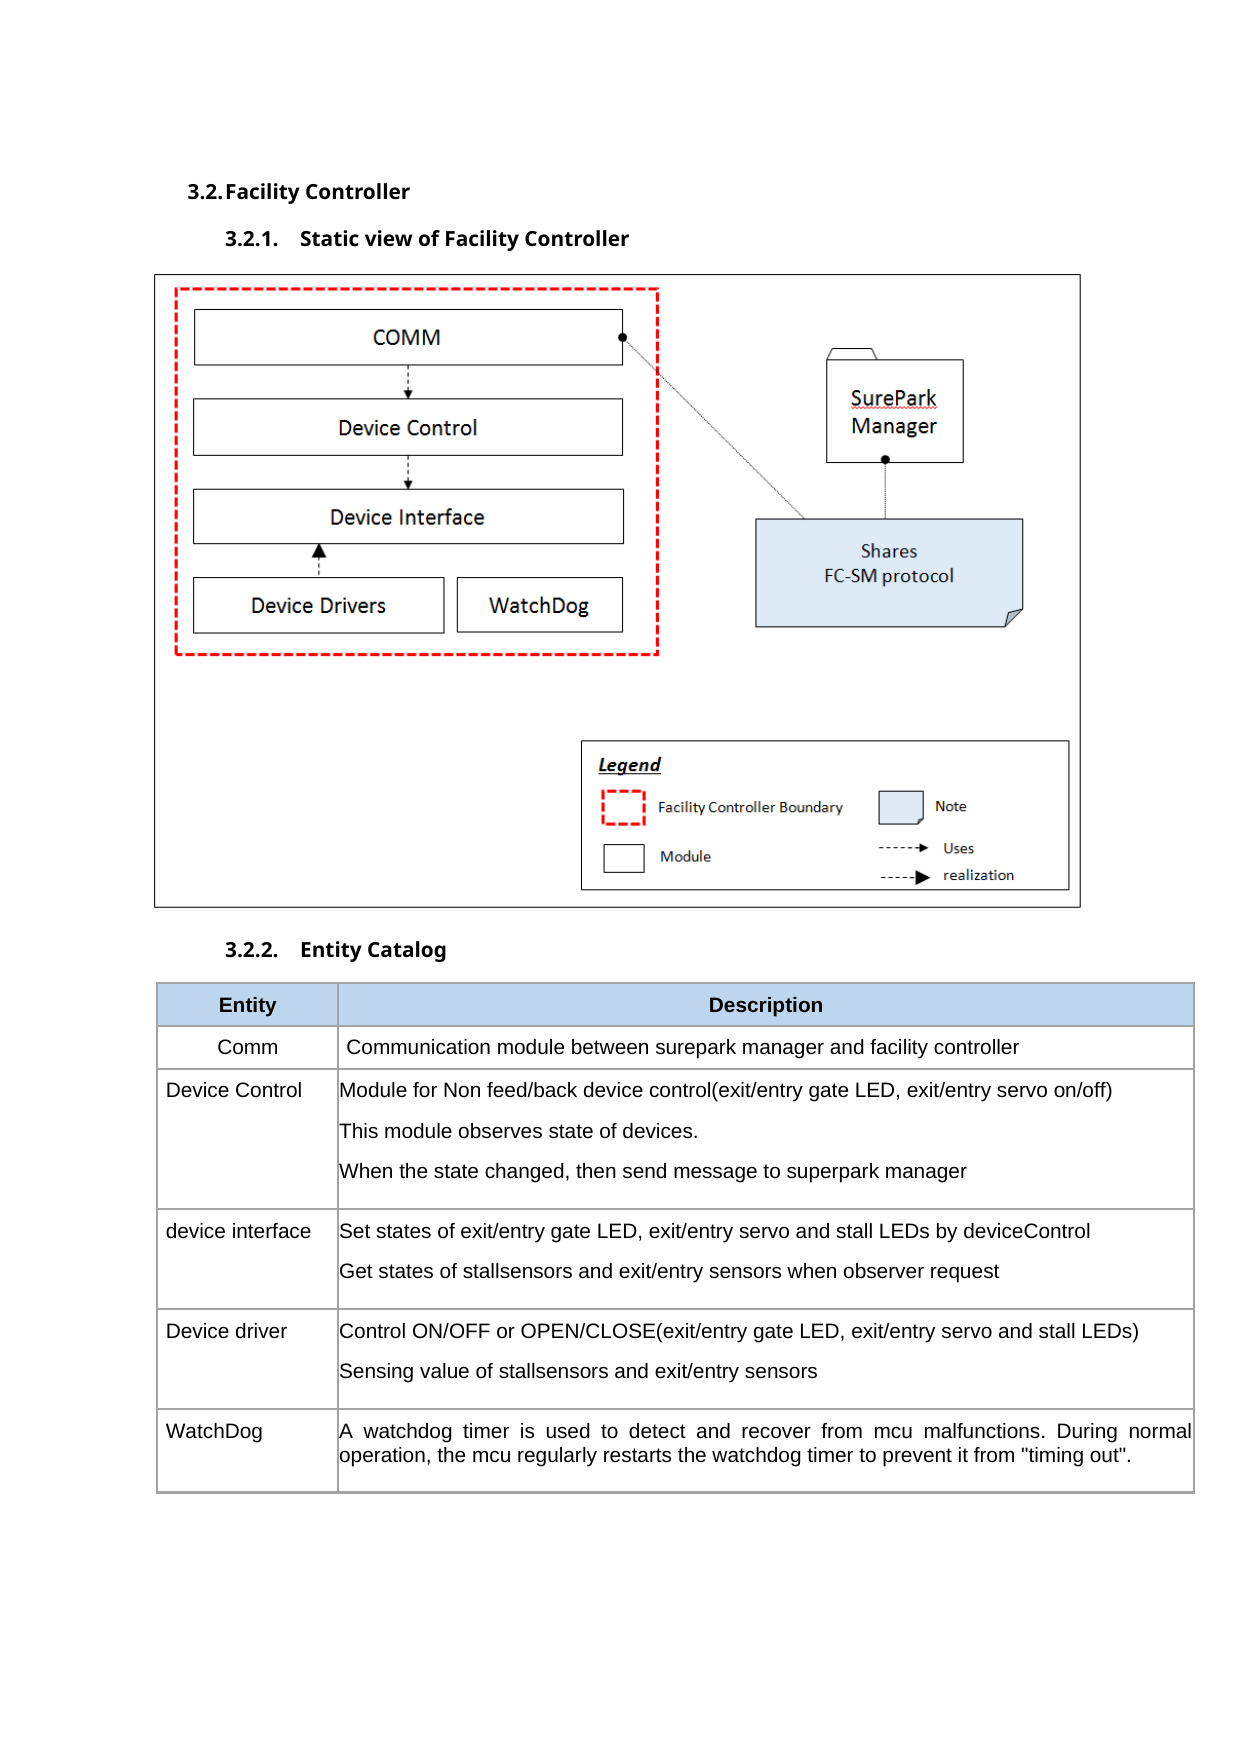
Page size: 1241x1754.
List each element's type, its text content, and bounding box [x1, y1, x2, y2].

table_cell Device Control [158, 1070, 337, 1208]
table_cell Communication module between surepark manager and facility controller [339, 1027, 1193, 1067]
table_cell device interface [158, 1210, 337, 1308]
subtitle Entity Catalog [225, 935, 1090, 963]
table_header Description [339, 984, 1193, 1025]
table_cell WatchDog [158, 1410, 337, 1491]
table_cell Control ON/OFF or OPEN/CLOSE(exit/entry gate LED, exit/entry servo and stall LEDs) Sensing value of stallsensors and exit/entry sensors [339, 1310, 1193, 1408]
subtitle Static view of Facility Controller [225, 224, 1090, 253]
table_header Entity [158, 984, 337, 1025]
table_cell Comm [158, 1027, 337, 1067]
table_cell Set states of exit/entry gate LED, exit/entry servo and stall LEDs by deviceControl Get states of stallsensors and exit/entry sensors when observer request [339, 1210, 1193, 1308]
table_cell Module for Non feed/back device control(exit/entry gate LED, exit/entry servo on/off) This module observes state of devices. When the state changed, then send message to superpark manager [339, 1070, 1193, 1208]
subtitle Facility Controller [187, 177, 1090, 206]
table_cell Device driver [158, 1310, 337, 1408]
table_cell A watchdog timer is used to detect and recover from mcu malfunctions. During normal operation, the mcu regularly restarts the watchdog timer to prevent it from "timing out". [339, 1410, 1193, 1491]
picture [150, 271, 1091, 916]
